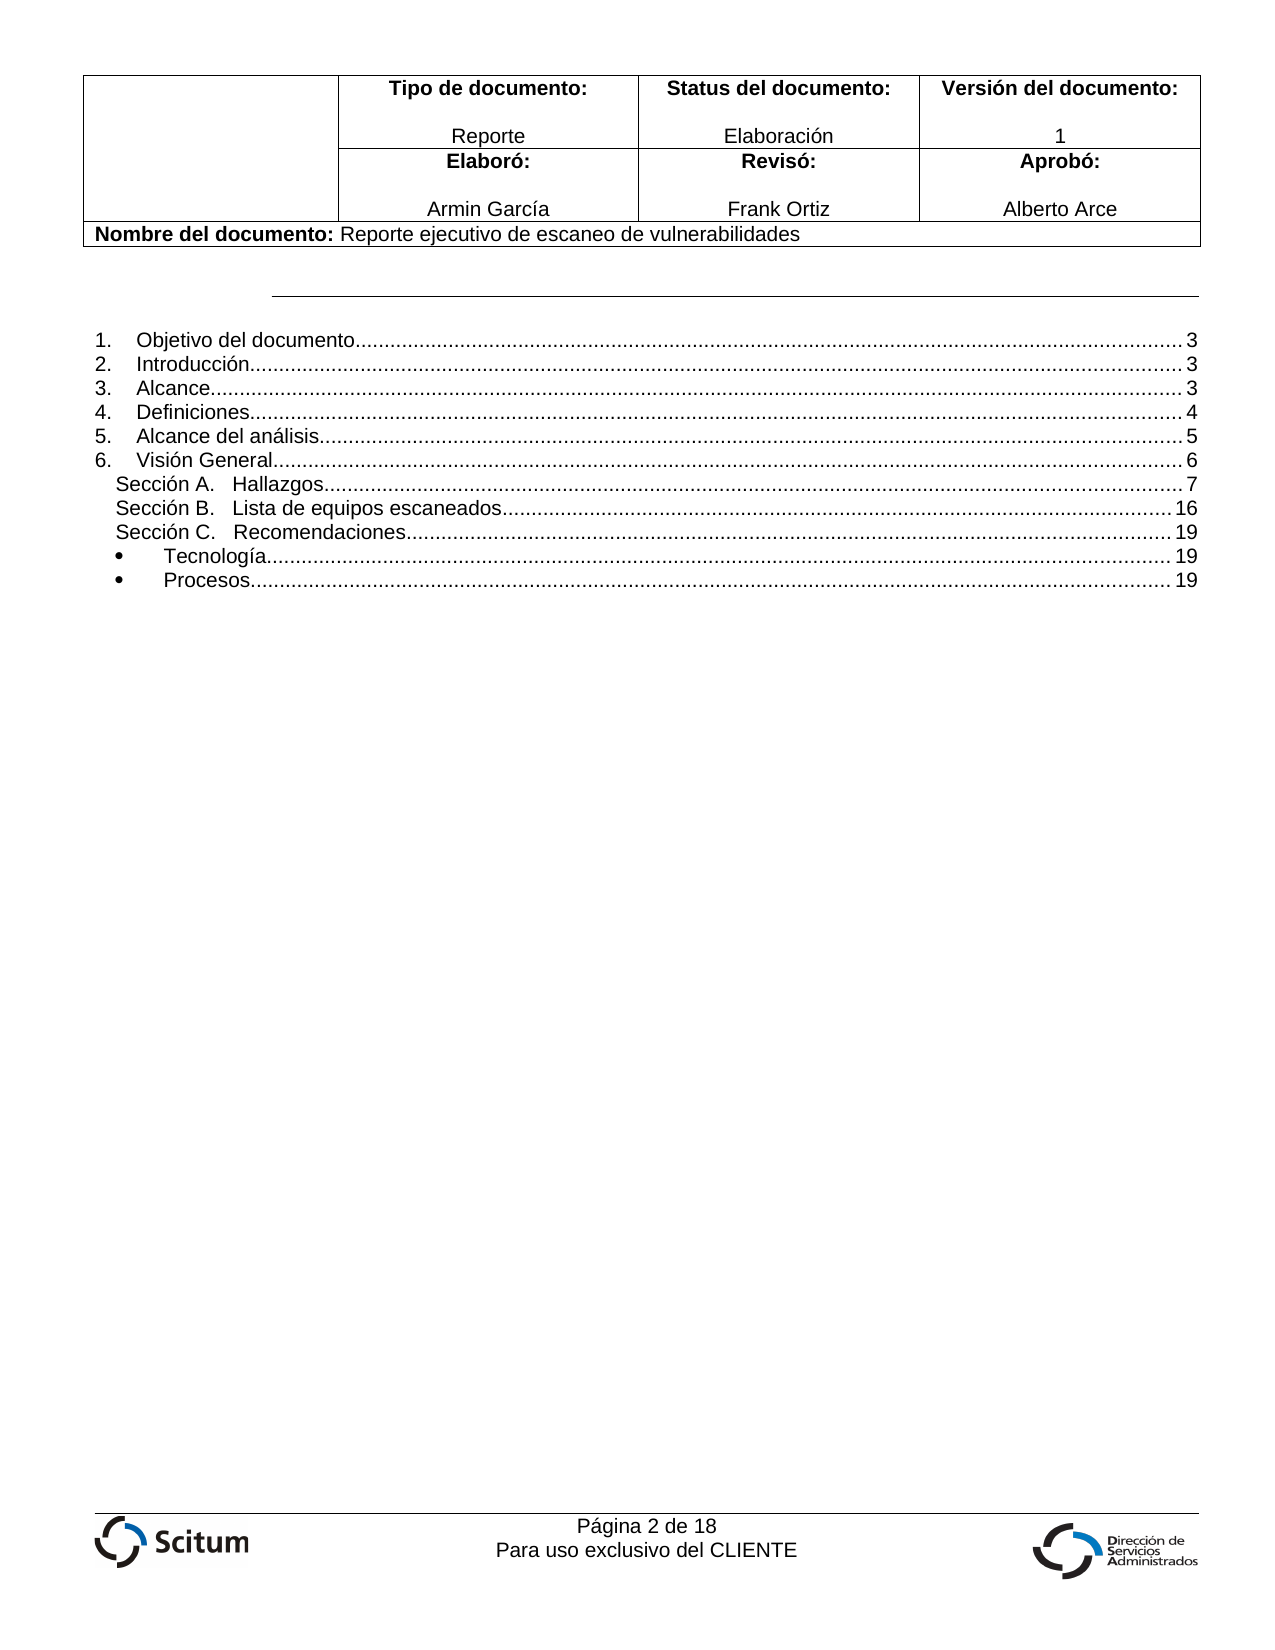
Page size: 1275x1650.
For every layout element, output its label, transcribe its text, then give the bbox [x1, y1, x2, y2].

text 6. Visión General 6 [94, 448, 1199, 472]
text 5. Alcance del análisis 5 [94, 424, 1199, 448]
text 1. Objetivo del documento 3 [94, 328, 1199, 352]
picture [1020, 1515, 1210, 1588]
text 3. Alcance 3 [94, 376, 1199, 400]
text  Tecnología 19 [115, 544, 1199, 568]
picture [94, 1516, 249, 1568]
text Sección B. Lista de equipos escaneados 16 [115, 496, 1199, 520]
text 2. Introducción 3 [94, 352, 1199, 376]
text Sección C. Recomendaciones 19 [115, 520, 1199, 544]
text  Procesos 19 [115, 568, 1199, 592]
text 4. Definiciones 4 [94, 400, 1199, 424]
text Sección A. Hallazgos 7 [115, 472, 1199, 496]
